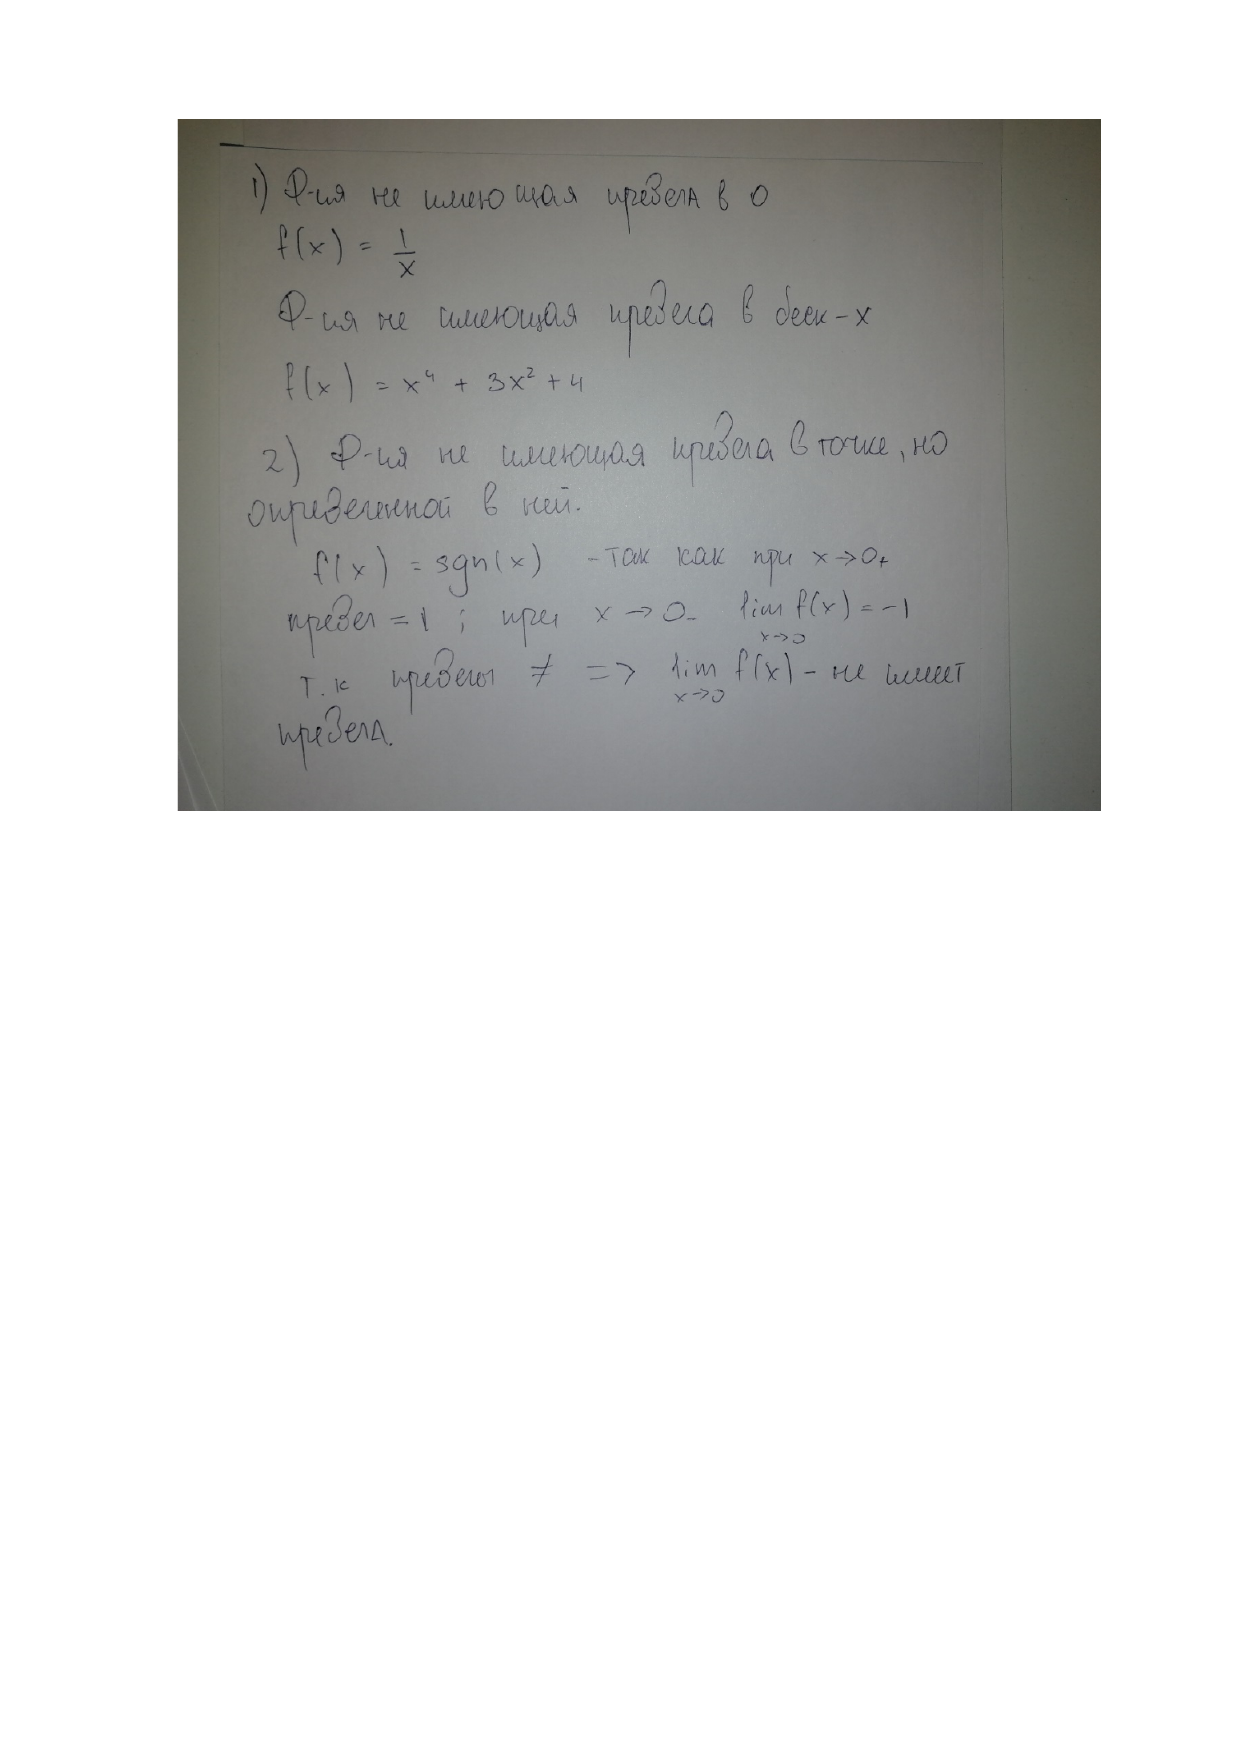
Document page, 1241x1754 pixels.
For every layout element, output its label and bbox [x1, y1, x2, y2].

picture [179, 119, 1100, 811]
